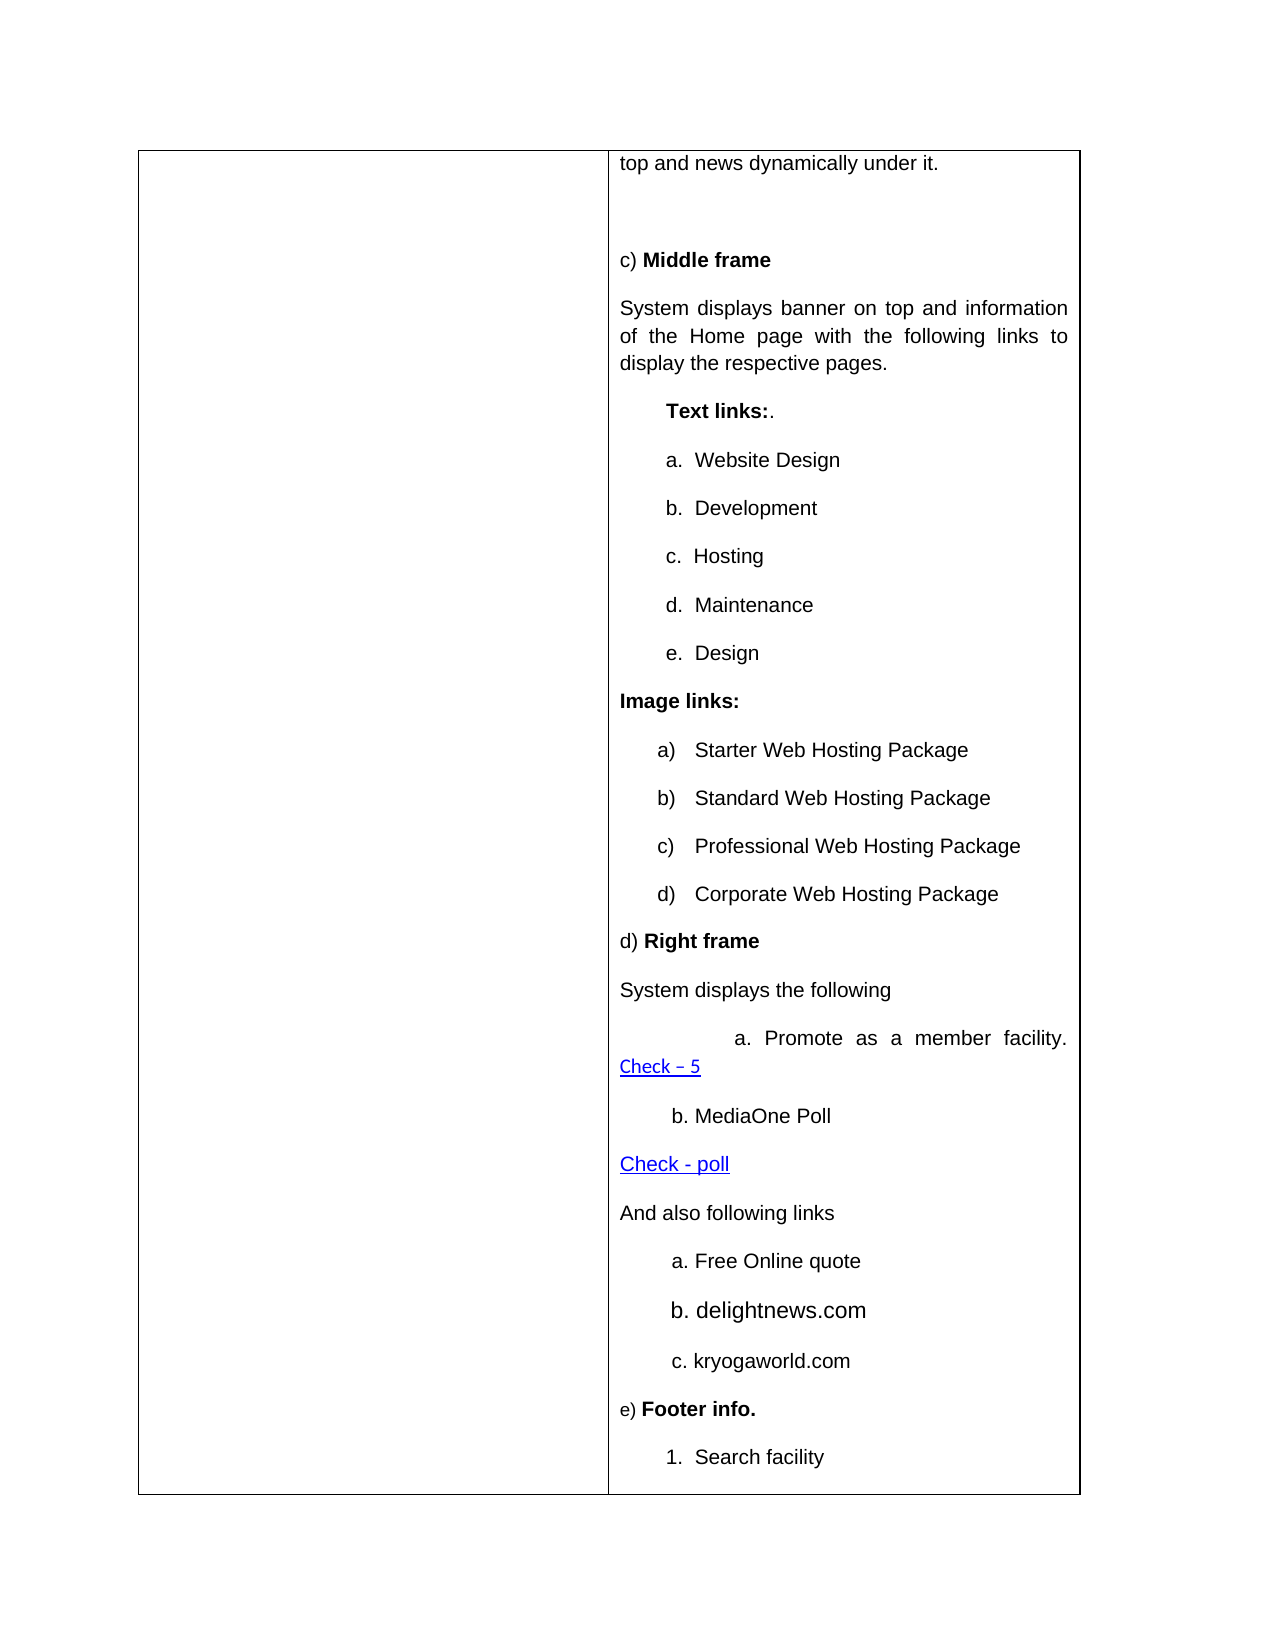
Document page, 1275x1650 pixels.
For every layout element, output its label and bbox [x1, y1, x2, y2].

table_cell [139, 151, 608, 1494]
table_cell [609, 151, 1079, 1494]
